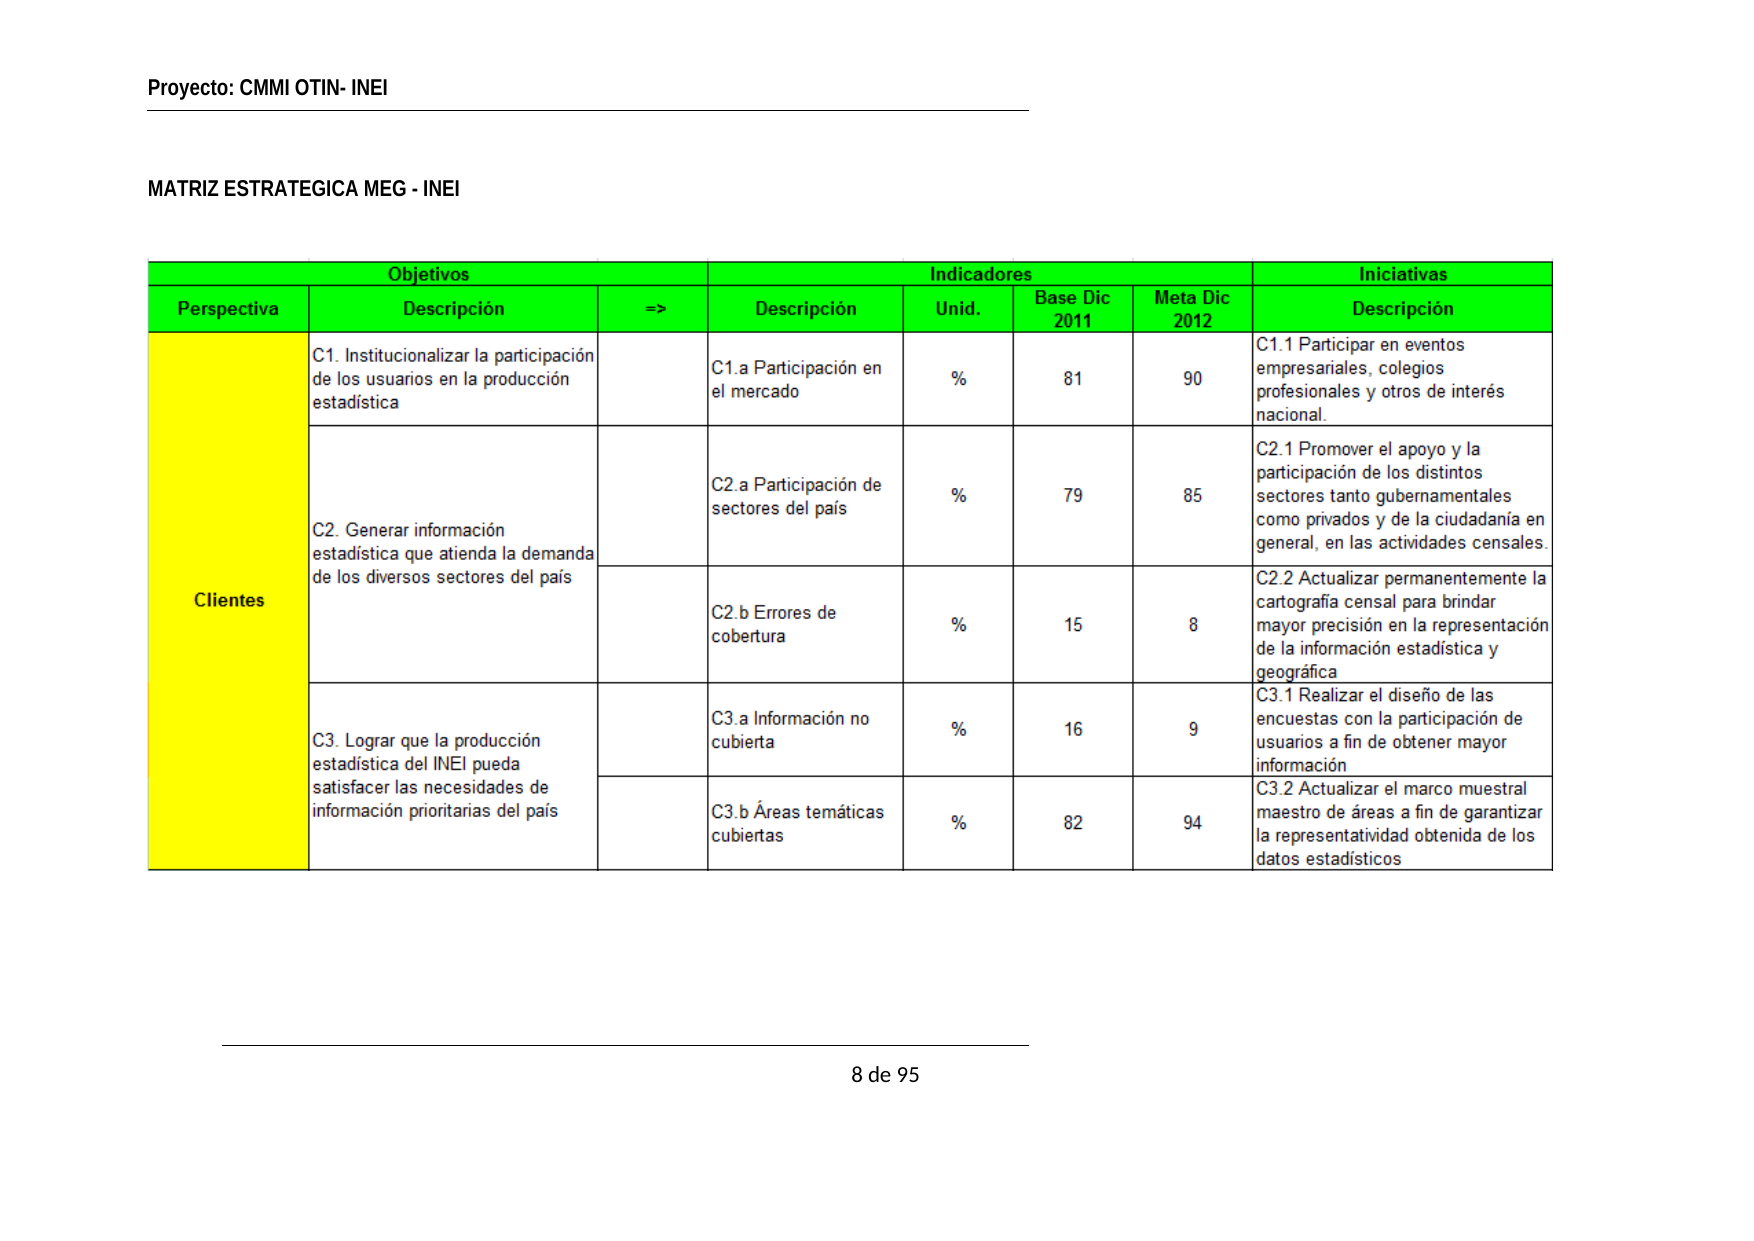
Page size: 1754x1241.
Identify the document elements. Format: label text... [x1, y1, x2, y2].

text MATRIZ ESTRATEGICA MEG - INEI [148, 175, 1623, 234]
picture [147, 258, 1554, 871]
